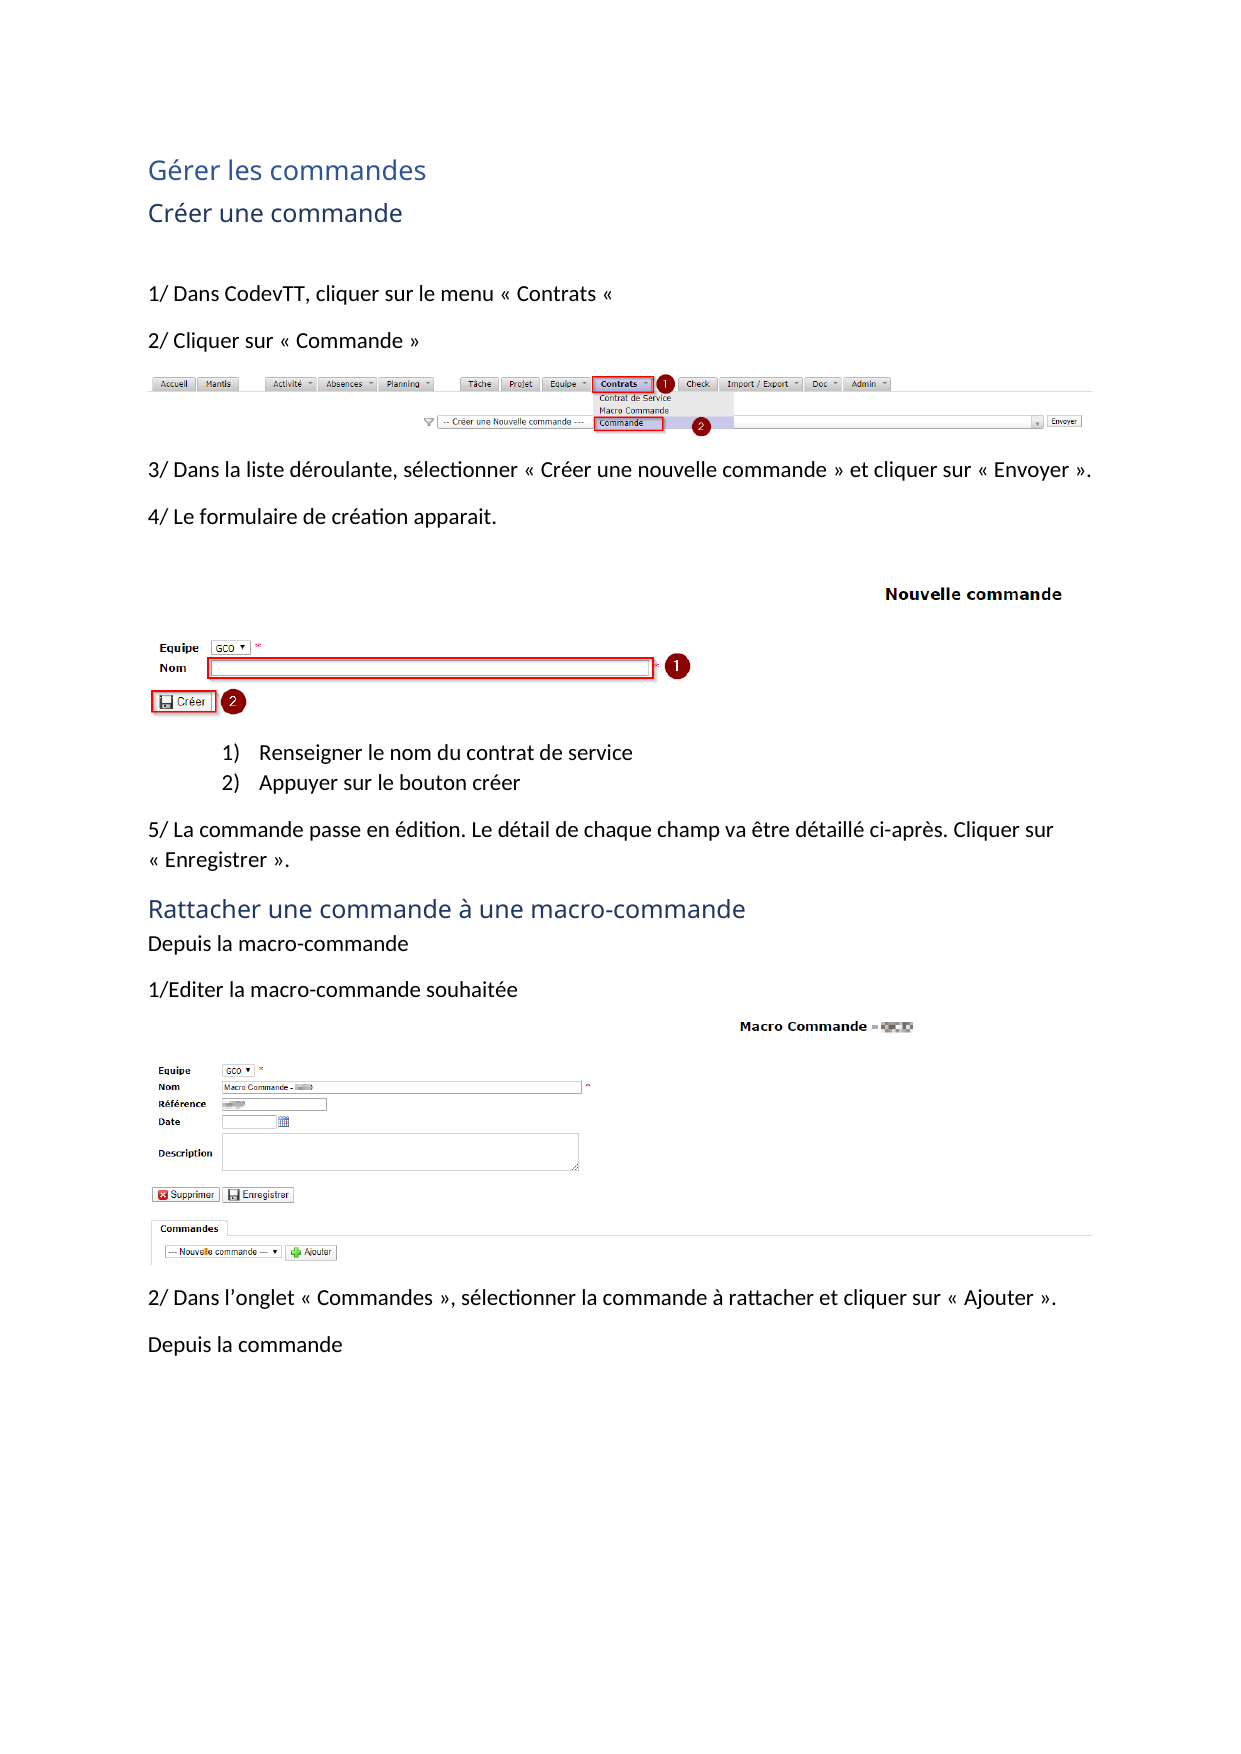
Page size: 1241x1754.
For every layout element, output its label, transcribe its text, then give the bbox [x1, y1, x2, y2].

text 3/ Dans la liste déroulante, sélectionner « Créer une nouvelle commande » et cliquer sur « Envoyer ». [148, 455, 1093, 483]
picture [147, 373, 1093, 437]
list Appuyer sur le bouton créer [221, 768, 1093, 796]
text 1/Editer la macro-commande souhaitée [148, 976, 1093, 1005]
text 2/ Cliquer sur « Commande » [148, 326, 1093, 354]
picture [147, 1005, 1093, 1265]
subtitle Gérer les commandes [148, 152, 1093, 189]
text 4/ Le formulaire de création apparait. [148, 502, 1093, 530]
text 1/ Dans CodevTT, cliquer sur le menu « Contrats « [148, 279, 1093, 307]
text Depuis la commande [148, 1330, 1093, 1358]
text 5/ La commande passe en édition. Le détail de chaque champ va être détaillé ci-après. Cliquer sur « Enregistrer ». [148, 815, 1093, 873]
list Renseigner le nom du contrat de service [221, 738, 1093, 766]
text 2/ Dans l’onglet « Commandes », sélectionner la commande à rattacher et cliquer sur « Ajouter ». [148, 1283, 1093, 1311]
subtitle Rattacher une commande à une macro-commande [148, 892, 1093, 926]
picture [147, 548, 1093, 719]
text Depuis la macro-commande [148, 929, 1093, 957]
subtitle Créer une commande [148, 196, 1093, 230]
